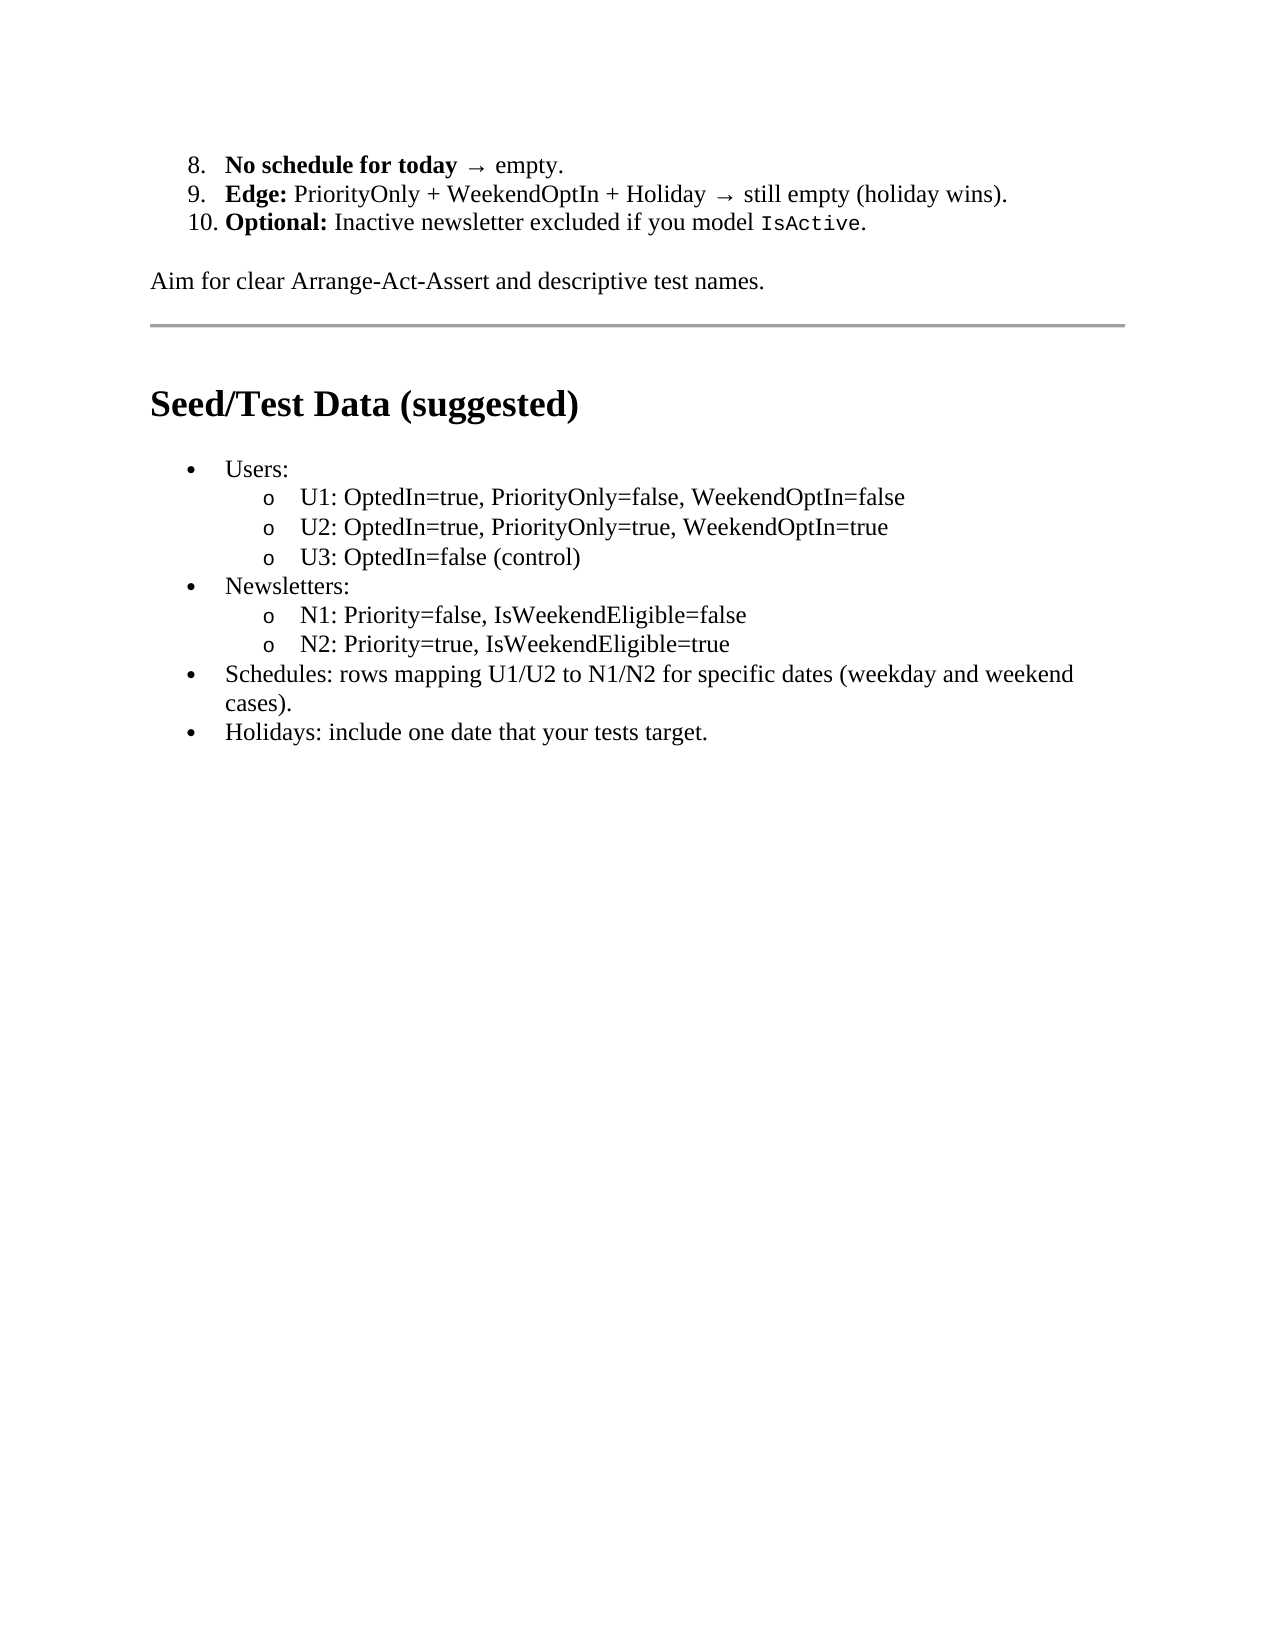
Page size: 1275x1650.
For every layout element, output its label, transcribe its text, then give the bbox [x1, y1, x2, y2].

list Holidays: include one date that your tests target. [187, 717, 1125, 745]
list N2: Priority=true, IsWeekendEligible=true [262, 629, 1125, 659]
list No schedule for today → empty. [187, 150, 1125, 179]
text Seed/Test Data (suggested) [150, 381, 1125, 424]
list Optional: Inactive newsletter excluded if you model IsActive. [187, 207, 1125, 237]
list Users: [187, 454, 1125, 482]
list U2: OptedIn=true, PriorityOnly=true, WeekendOptIn=true [262, 512, 1125, 542]
list U3: OptedIn=false (control) [262, 542, 1125, 571]
list Edge: PriorityOnly + WeekendOptIn + Holiday → still empty (holiday wins). [187, 179, 1125, 207]
list U1: OptedIn=true, PriorityOnly=false, WeekendOptIn=false [262, 482, 1125, 512]
list Newsletters: [187, 571, 1125, 600]
list Schedules: rows mapping U1/U2 to N1/N2 for specific dates (weekday and weekend cases). [187, 659, 1125, 717]
text Aim for clear Arrange-Act-Assert and descriptive test names. [150, 266, 1125, 295]
list N1: Priority=false, IsWeekendEligible=false [262, 600, 1125, 629]
